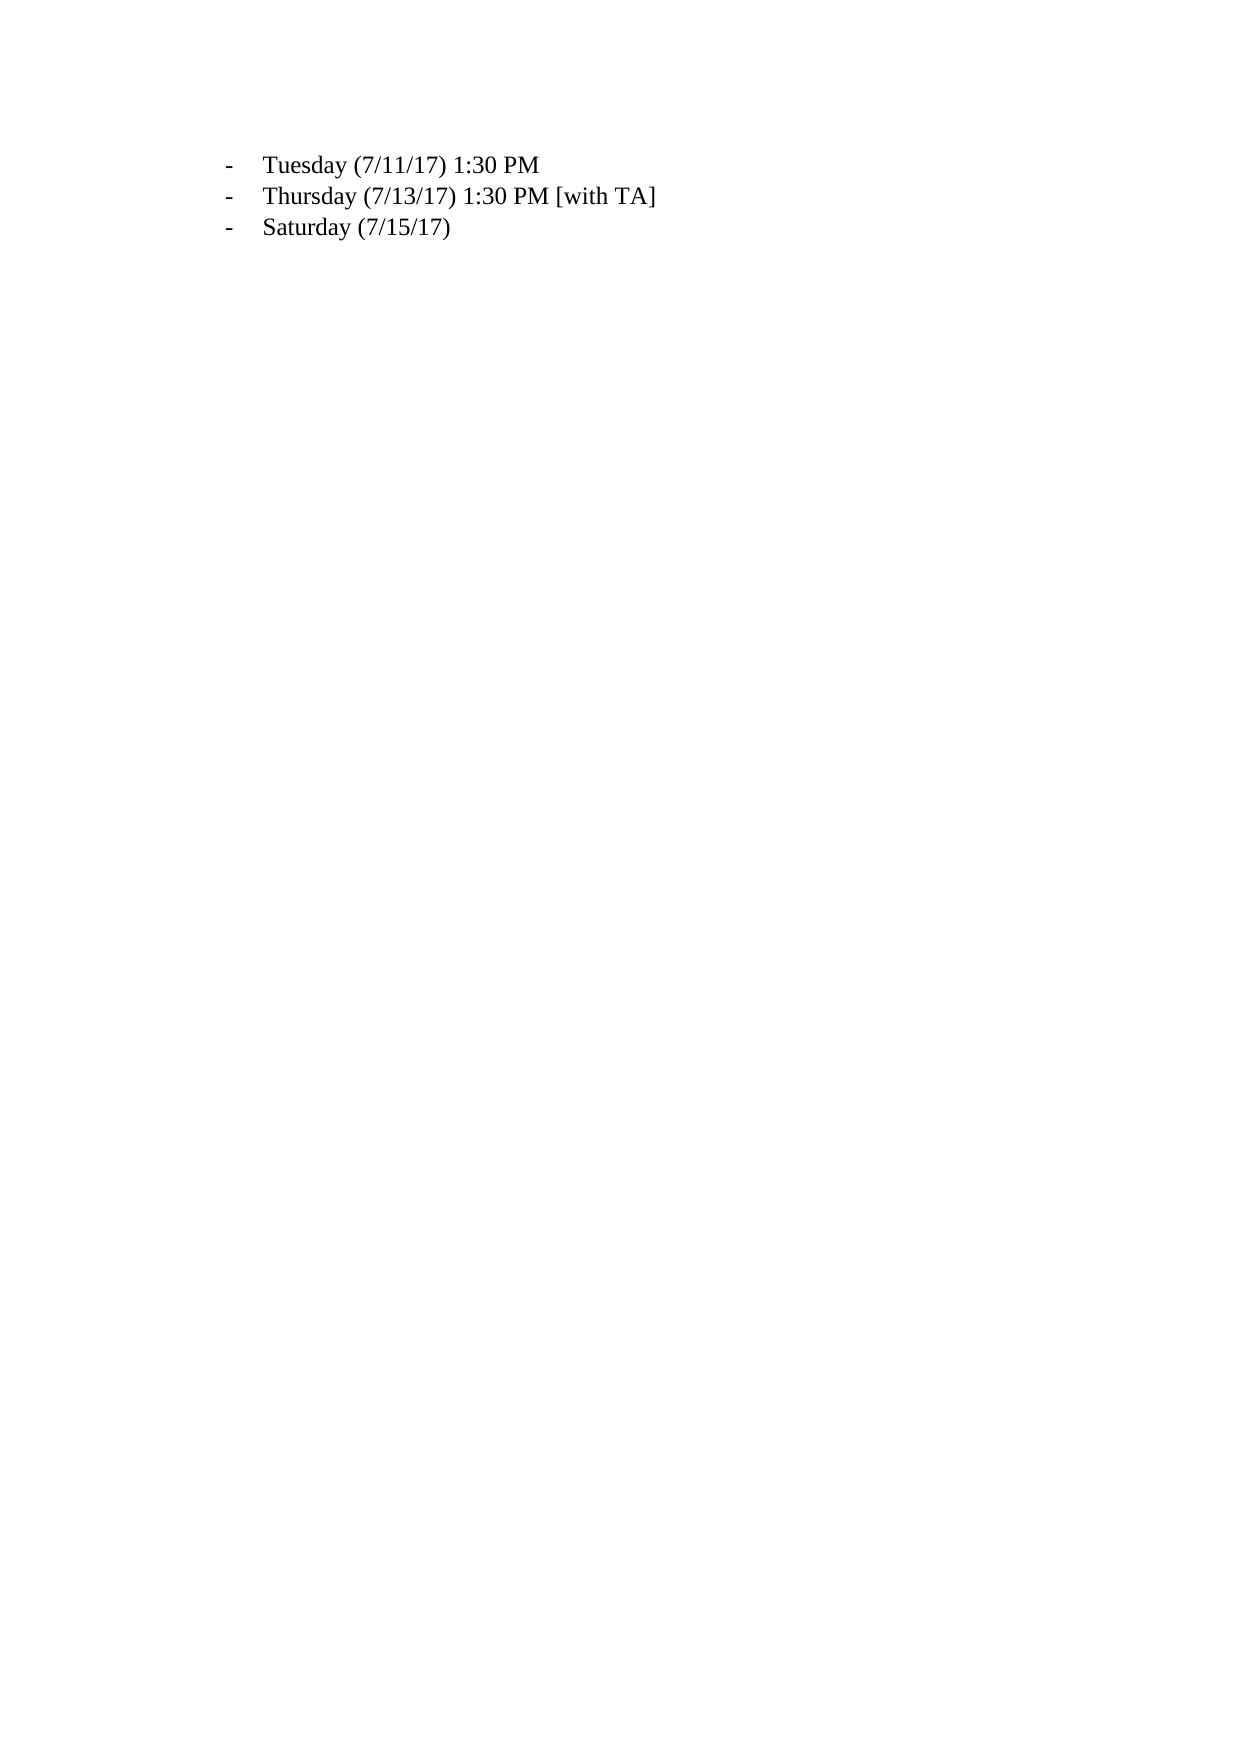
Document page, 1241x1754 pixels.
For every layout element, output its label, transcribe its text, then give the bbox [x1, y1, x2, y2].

list Saturday (7/15/17) [225, 212, 1053, 241]
list Tuesday (7/11/17) 1:30 PM [225, 150, 1053, 179]
list Thursday (7/13/17) 1:30 PM [with TA] [225, 181, 1053, 210]
